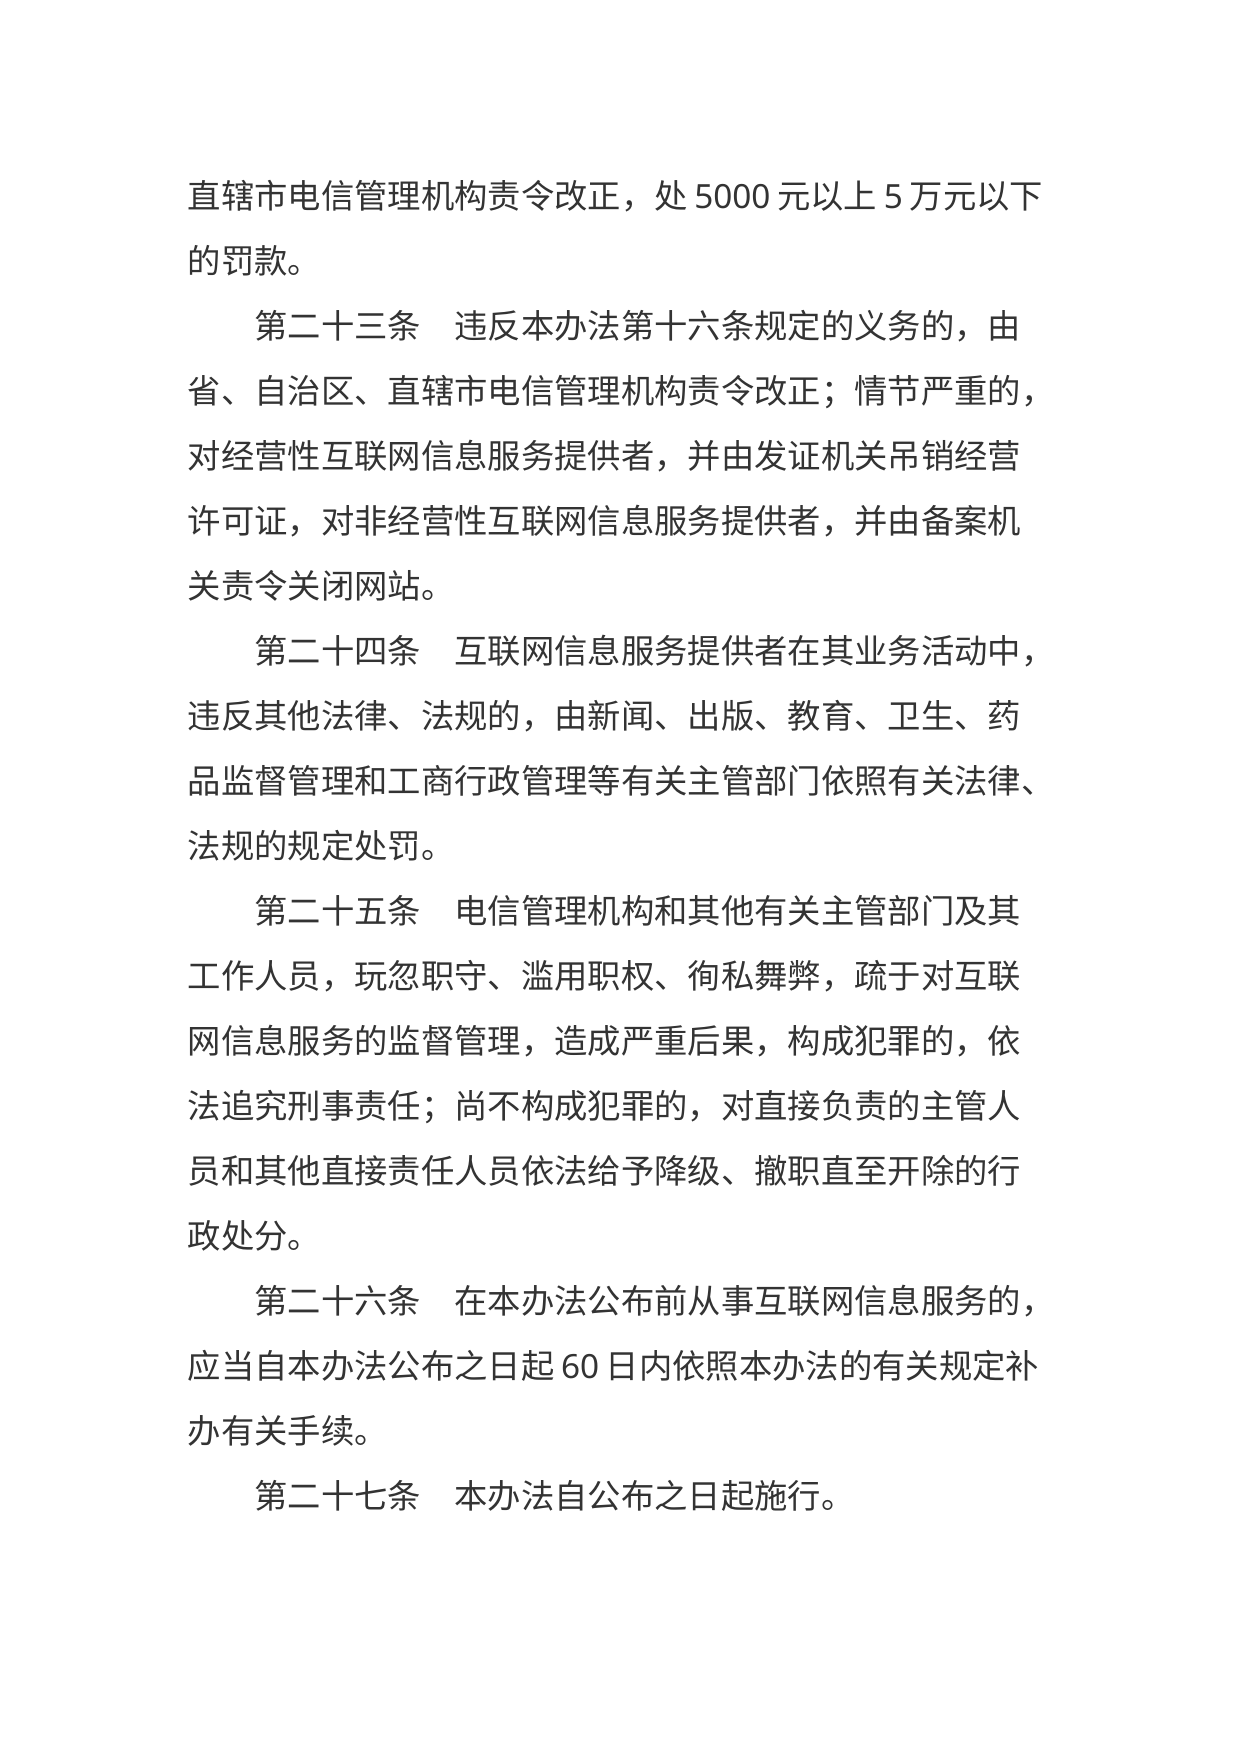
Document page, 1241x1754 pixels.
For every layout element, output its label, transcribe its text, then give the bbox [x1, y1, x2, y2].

text 第二十六条 在本办法公布前从事互联网信息服务的，应当自本办法公布之日起60日内依照本办法的有关规定补办有关手续。 [187, 1267, 1053, 1462]
text 第二十三条 违反本办法第十六条规定的义务的，由省、自治区、直辖市电信管理机构责令改正；情节严重的，对经营性互联网信息服务提供者，并由发证机关吊销经营许可证，对非经营性互联网信息服务提供者，并由备案机关责令关闭网站。 [187, 292, 1053, 617]
text 第二十四条 互联网信息服务提供者在其业务活动中，违反其他法律、法规的，由新闻、出版、教育、卫生、药品监督管理和工商行政管理等有关主管部门依照有关法律、法规的规定处罚。 [187, 617, 1053, 877]
text 第二十五条 电信管理机构和其他有关主管部门及其工作人员，玩忽职守、滥用职权、徇私舞弊，疏于对互联网信息服务的监督管理，造成严重后果，构成犯罪的，依法追究刑事责任；尚不构成犯罪的，对直接负责的主管人员和其他直接责任人员依法给予降级、撤职直至开除的行政处分。 [187, 877, 1053, 1267]
text 第二十七条 本办法自公布之日起施行。 [187, 1462, 1053, 1527]
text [187, 162, 1053, 292]
